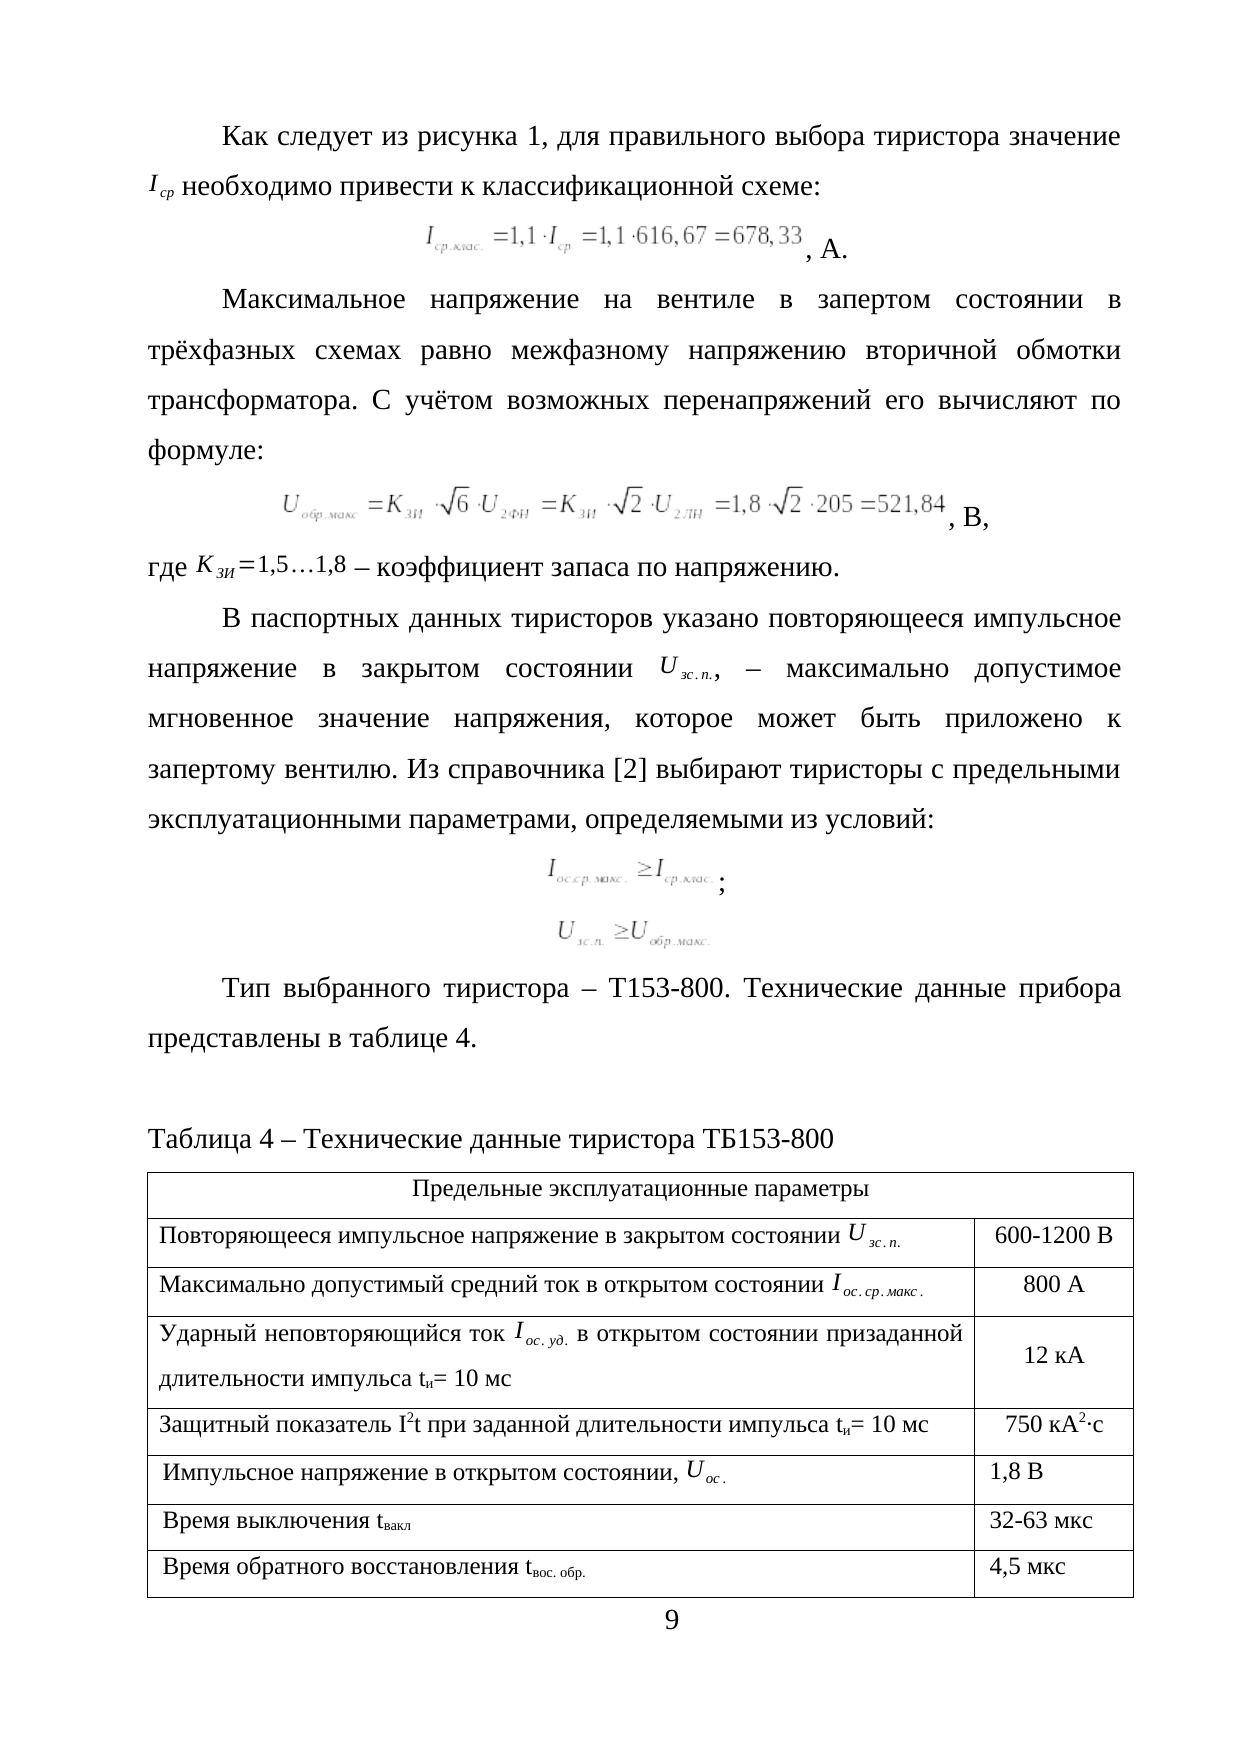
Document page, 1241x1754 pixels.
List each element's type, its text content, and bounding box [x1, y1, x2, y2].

table_cell Импульсное напряжение в открытом состоянии, [148, 1456, 974, 1504]
text ; [148, 851, 1122, 897]
table_cell 1,8 В [975, 1456, 1133, 1504]
table_cell Время обратного восстановления tвос. обр. [148, 1551, 974, 1597]
table_cell Повторяющееся импульсное напряжение в закрытом состоянии [148, 1219, 974, 1267]
table_cell Защитный показатель I2t при заданной длительности импульса tи= 10 мс [148, 1409, 974, 1455]
table_cell 800 А [975, 1268, 1133, 1316]
text Тип выбранного тиристора – Т153-800. Технические данные прибора представлены в таблице 4. [148, 970, 1122, 1054]
table_cell 600-1200 В [975, 1219, 1133, 1267]
text где – коэффициент запаса по напряжению. [148, 549, 1122, 583]
text Как следует из рисунка 1, для правильного выбора тиристора значение необходимо привести к классификационной схеме: [148, 118, 1122, 202]
text Максимальное напряжение на вентиле в запертом состоянии в трёхфазных схемах равно межфазному напряжению вторичной обмотки трансформатора. С учётом возможных перенапряжений его вычисляют по формуле: [148, 281, 1122, 466]
table_cell 4,5 мкс [975, 1551, 1133, 1597]
table_cell 32-63 мкс [975, 1505, 1133, 1550]
text , А. [148, 219, 1122, 265]
table_cell Время выключения tвакл [148, 1505, 974, 1550]
text , В, [148, 483, 1122, 533]
table_header Предельные эксплуатационные параметры [148, 1173, 1133, 1218]
table_cell Максимально допустимый средний ток в открытом состоянии [148, 1268, 974, 1316]
table_cell 750 кА2∙с [975, 1409, 1133, 1455]
text Таблица 4 – Технические данные тиристора ТБ153-800 [148, 1121, 1122, 1155]
table_cell 12 кА [975, 1317, 1133, 1408]
text В паспортных данных тиристоров указано повторяющееся импульсное напряжение в закрытом состоянии , – максимально допустимое мгновенное значение напряжения, которое может быть приложено к запертому вентилю. Из справочника [2] выбирают тиристоры с предельными эксплуатационными параметрами, определяемыми из условий: [148, 600, 1122, 834]
table_cell Ударный неповторяющийся ток в открытом состоянии призаданной длительности импульса tи= 10 мс [148, 1317, 974, 1408]
